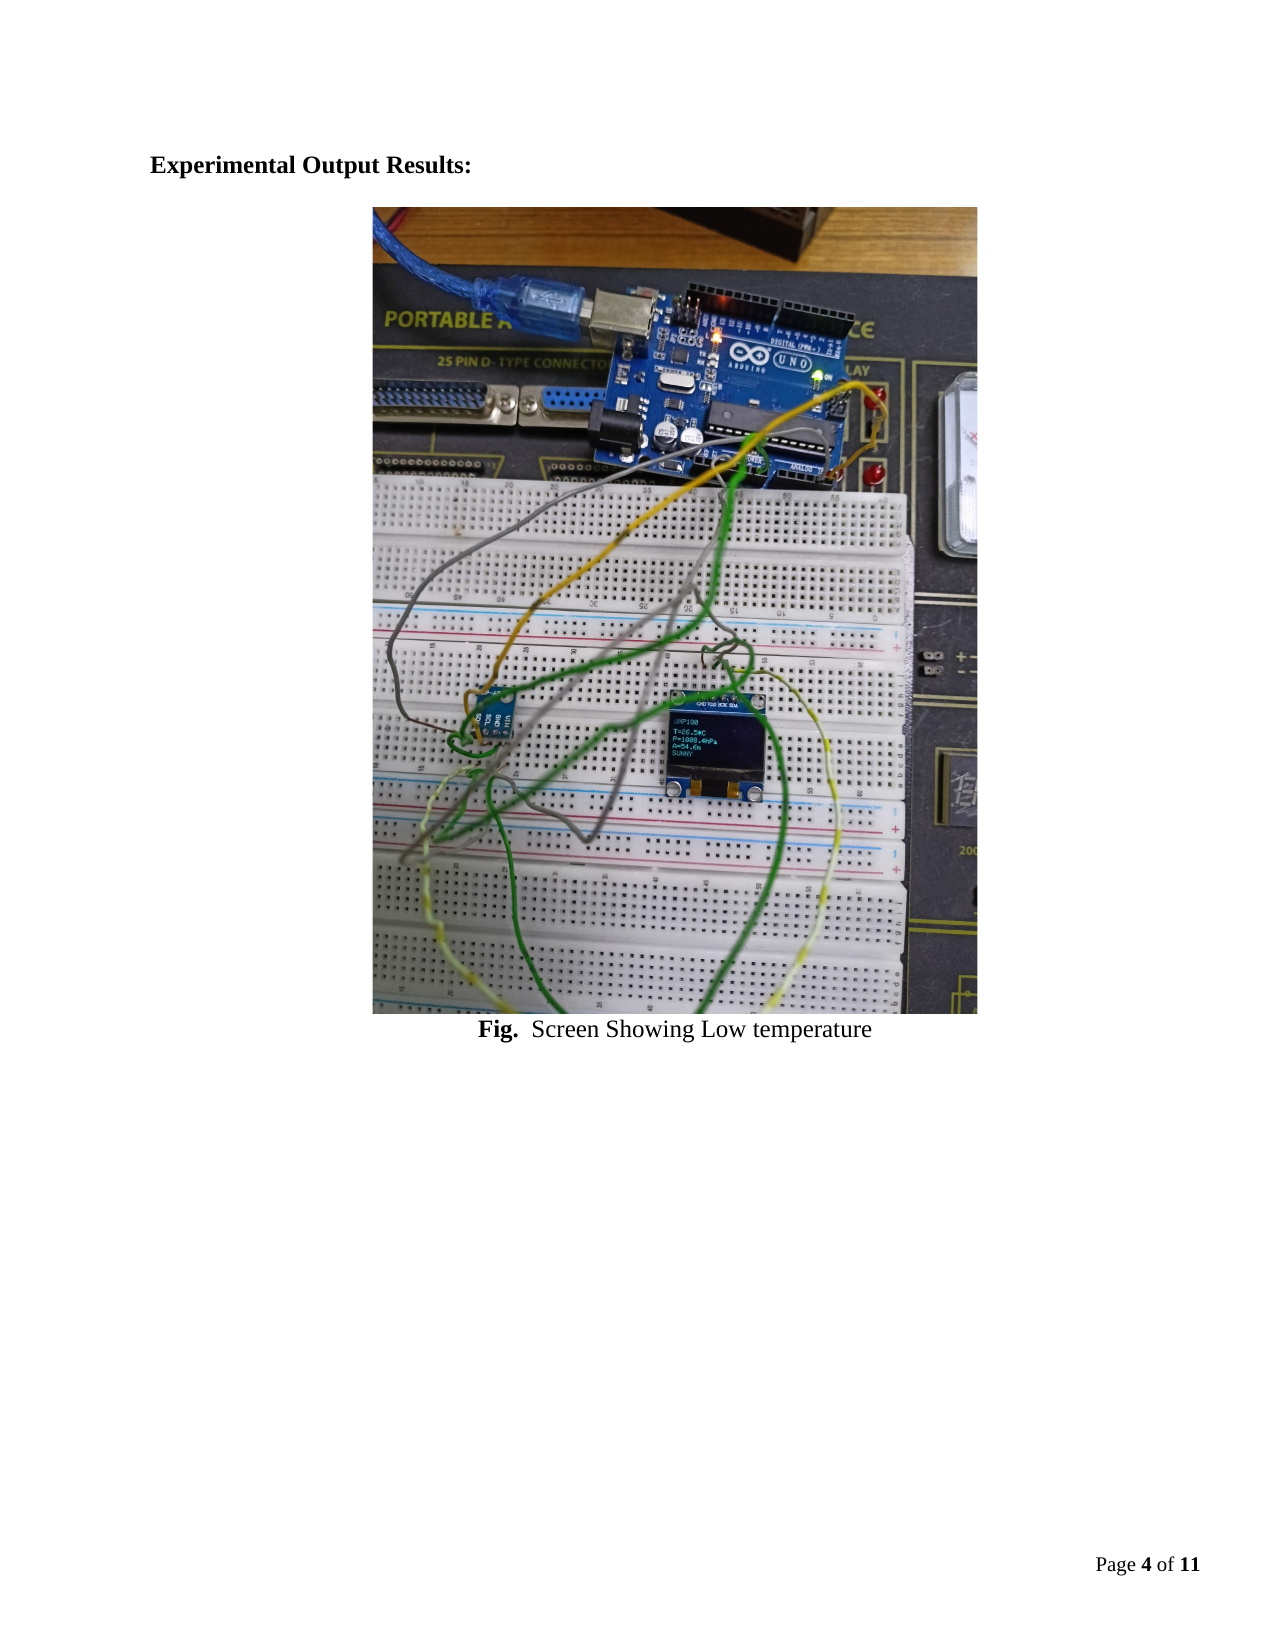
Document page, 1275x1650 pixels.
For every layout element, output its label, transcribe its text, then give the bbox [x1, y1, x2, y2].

text Experimental Output Results: [150, 150, 1200, 179]
picture [372, 207, 978, 1014]
text Fig. Screen Showing Low temperature [150, 1014, 1200, 1043]
